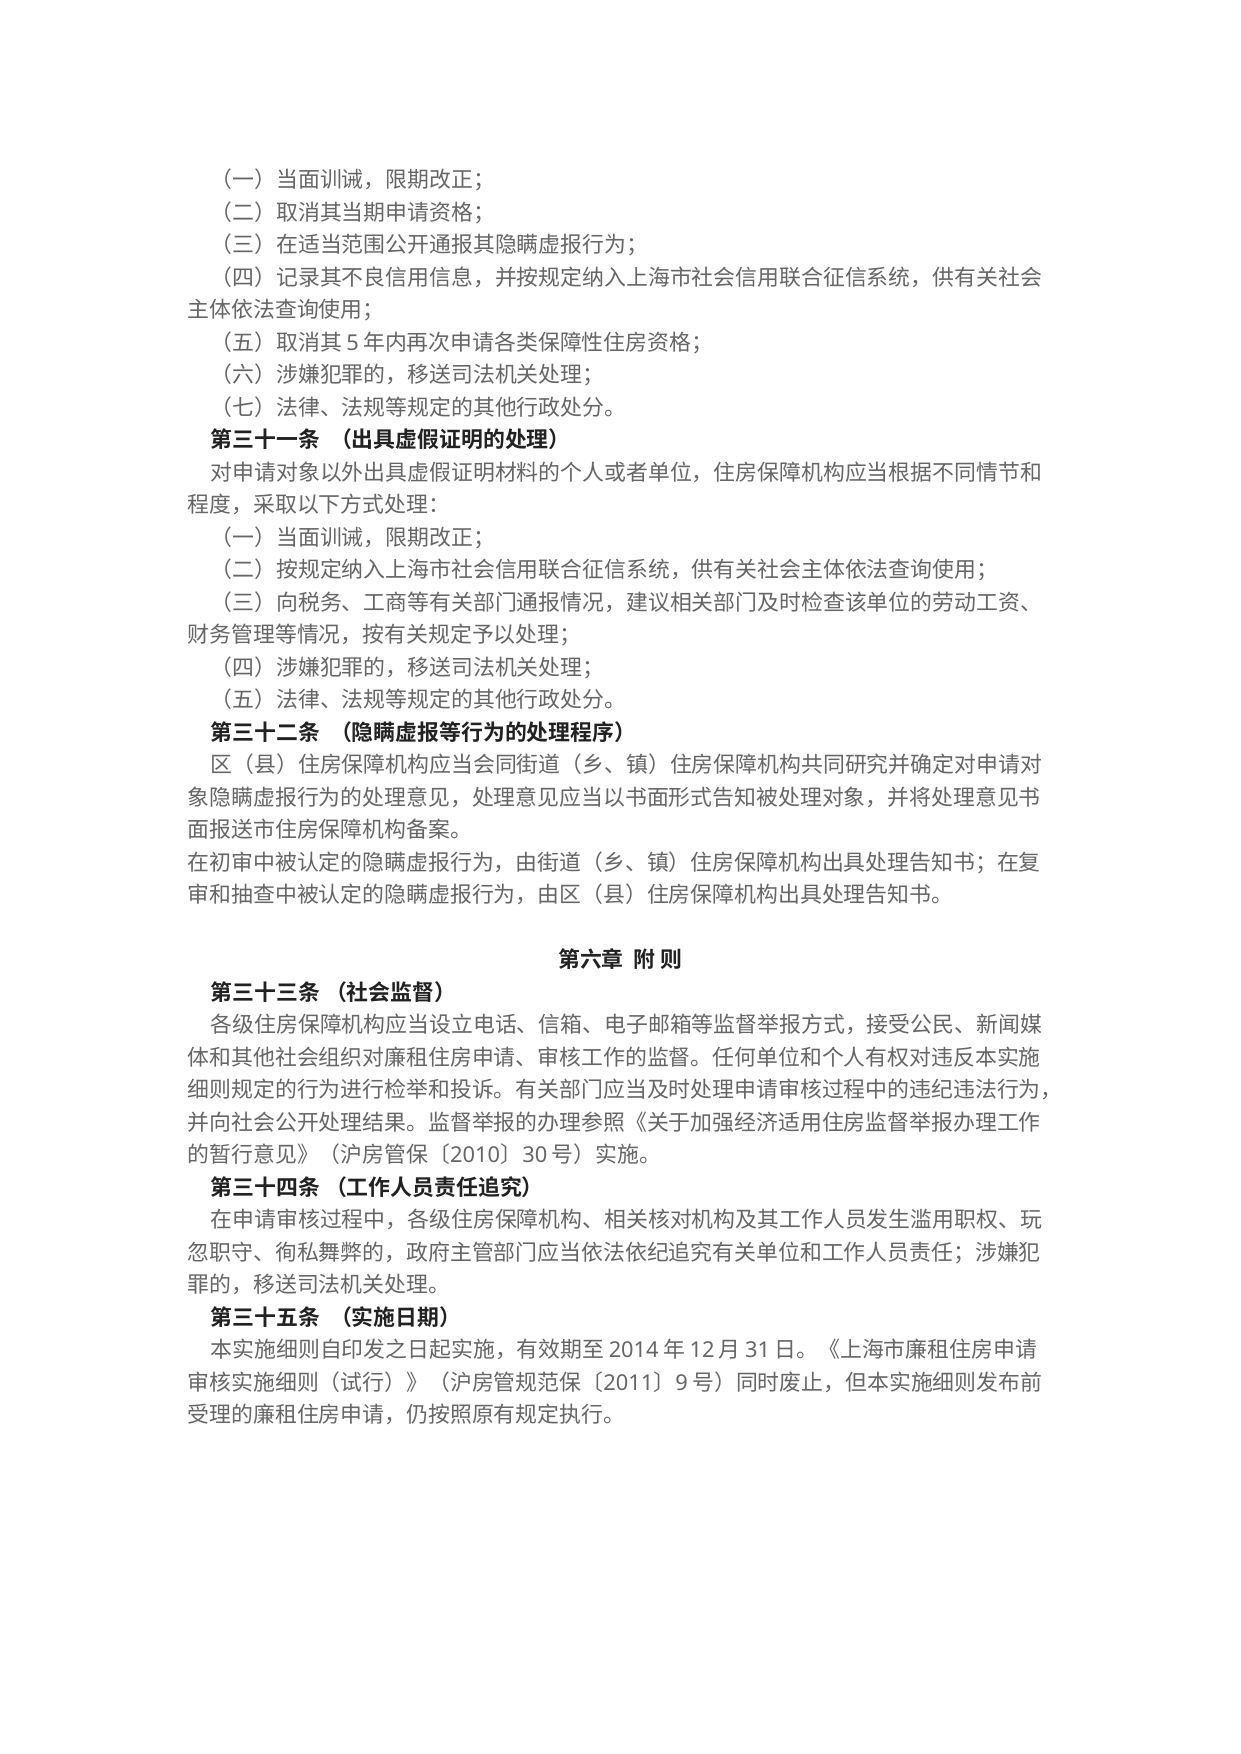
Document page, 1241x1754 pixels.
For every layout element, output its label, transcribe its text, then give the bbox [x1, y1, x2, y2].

text 第三十三条 （社会监督） 各级住房保障机构应当设立电话、信箱、电子邮箱等监督举报方式，接受公民、新闻媒体和其他社会组织对廉租住房申请、审核工作的监督。任何单位和个人有权对违反本实施细则规定的行为进行检举和投诉。有关部门应当及时处理申请审核过程中的违纪违法行为，并向社会公开处理结果。监督举报的办理参照《关于加强经济适用住房监督举报办理工作的暂行意见》（沪房管保〔2010〕30号）实施。 第三十四条 （工作人员责任追究） 在申请审核过程中，各级住房保障机构、相关核对机构及其工作人员发生滥用职权、玩忽职守、徇私舞弊的，政府主管部门应当依法依纪追究有关单位和工作人员责任；涉嫌犯罪的，移送司法机关处理。 第三十五条 （实施日期） 本实施细则自印发之日起实施，有效期至2014年12月31日。《上海市廉租住房申请审核实施细则（试行）》（沪房管规范保〔2011〕9号）同时废止，但本实施细则发布前受理的廉租住房申请，仍按照原有规定执行。 [187, 974, 1053, 1429]
text 第六章 附 则 [187, 942, 1053, 974]
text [187, 162, 1053, 909]
